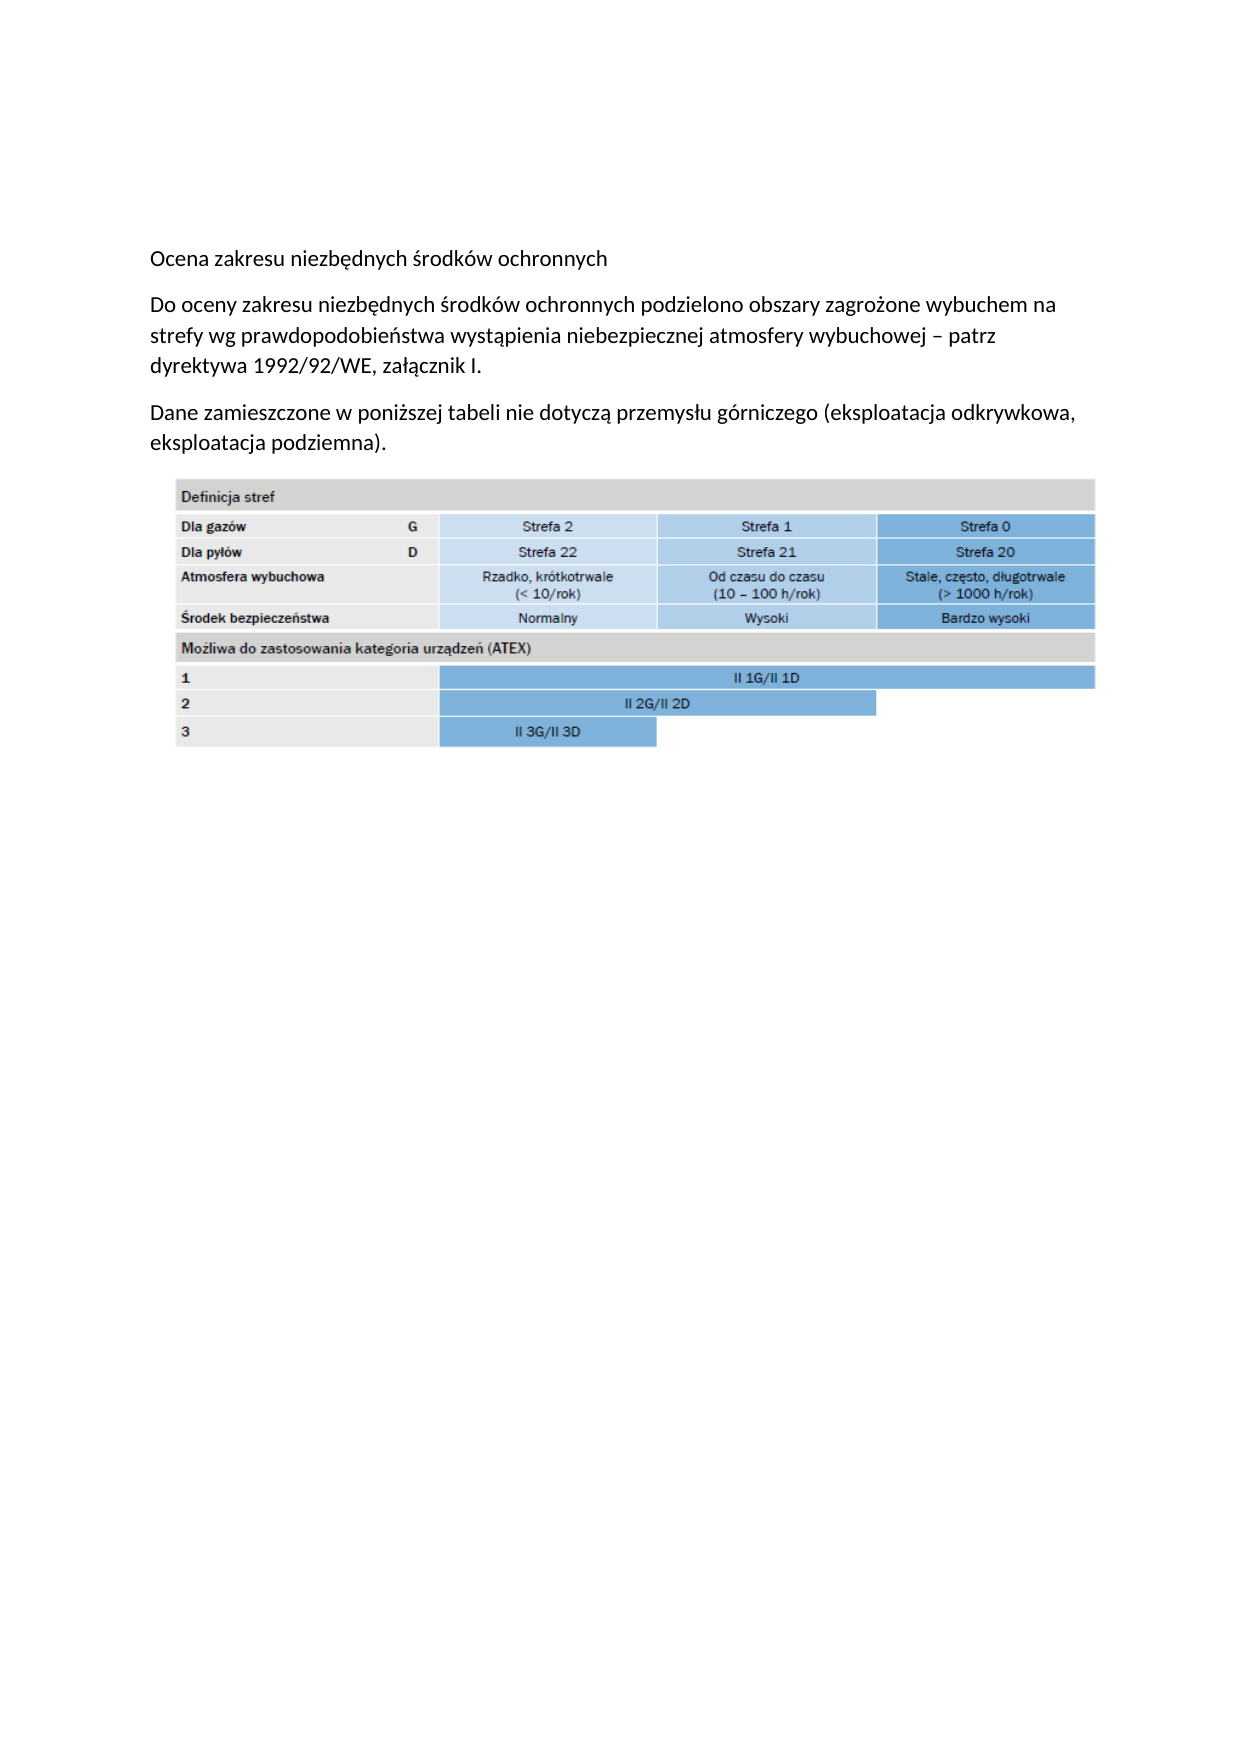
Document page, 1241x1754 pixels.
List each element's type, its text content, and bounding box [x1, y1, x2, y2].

text Ocena zakresu niezbędnych środków ochronnych [150, 244, 1090, 272]
text Do oceny zakresu niezbędnych środków ochronnych podzielono obszary zagrożone wybuchem na strefy wg prawdopodobieństwa wystąpienia niebezpiecznej atmosfery wybuchowej – patrz dyrektywa 1992/92/WE, załącznik I. [150, 291, 1090, 379]
text Dane zamieszczone w poniższej tabeli nie dotyczą przemysłu górniczego (eksploatacja odkrywkowa, eksploatacja podziemna). [150, 398, 1090, 456]
